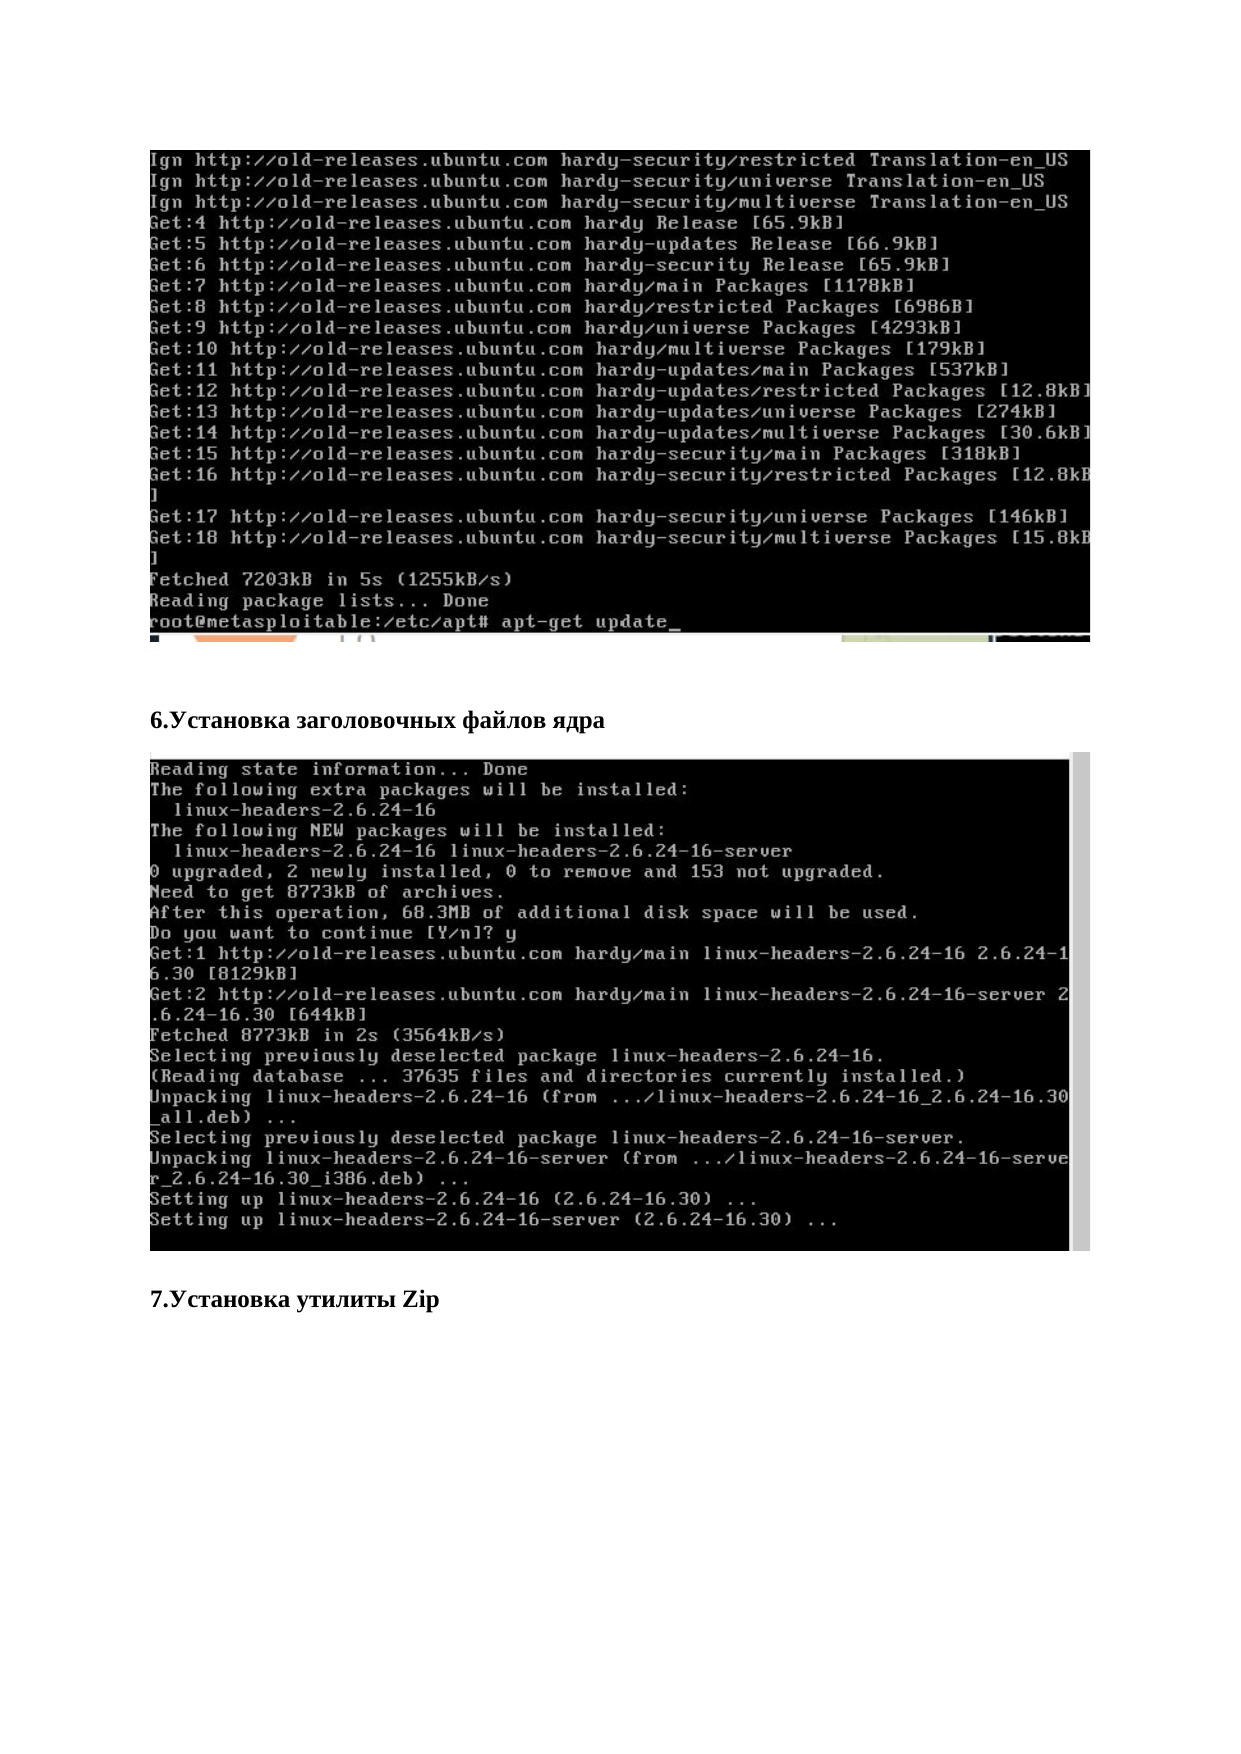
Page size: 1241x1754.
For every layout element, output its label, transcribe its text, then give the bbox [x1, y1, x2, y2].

subtitle 7.Установка утилиты Zip [150, 1284, 1090, 1312]
picture [150, 150, 1091, 642]
picture [150, 752, 1091, 1251]
subtitle 6.Установка заголовочных файлов ядра [150, 705, 1090, 734]
